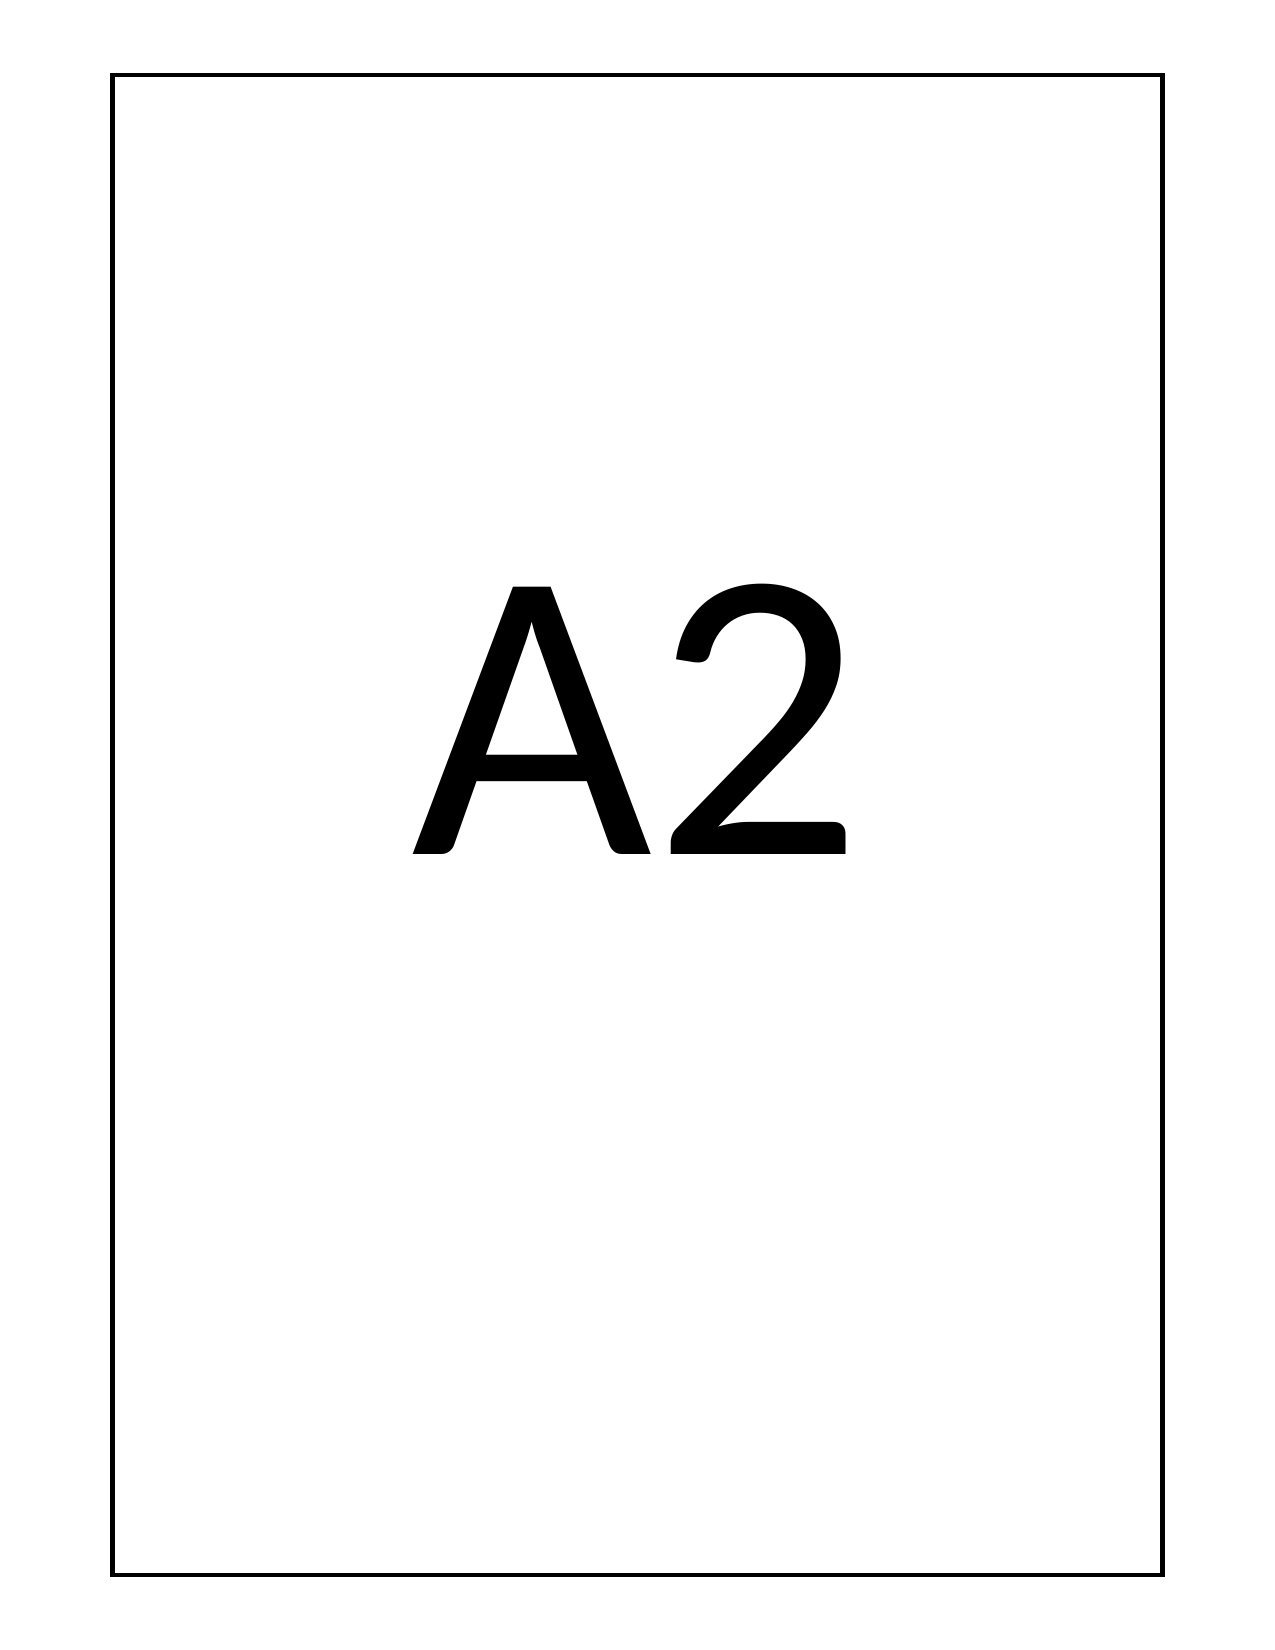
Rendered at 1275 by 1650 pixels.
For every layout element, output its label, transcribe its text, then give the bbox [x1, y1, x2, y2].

text A2 [150, 450, 1125, 959]
